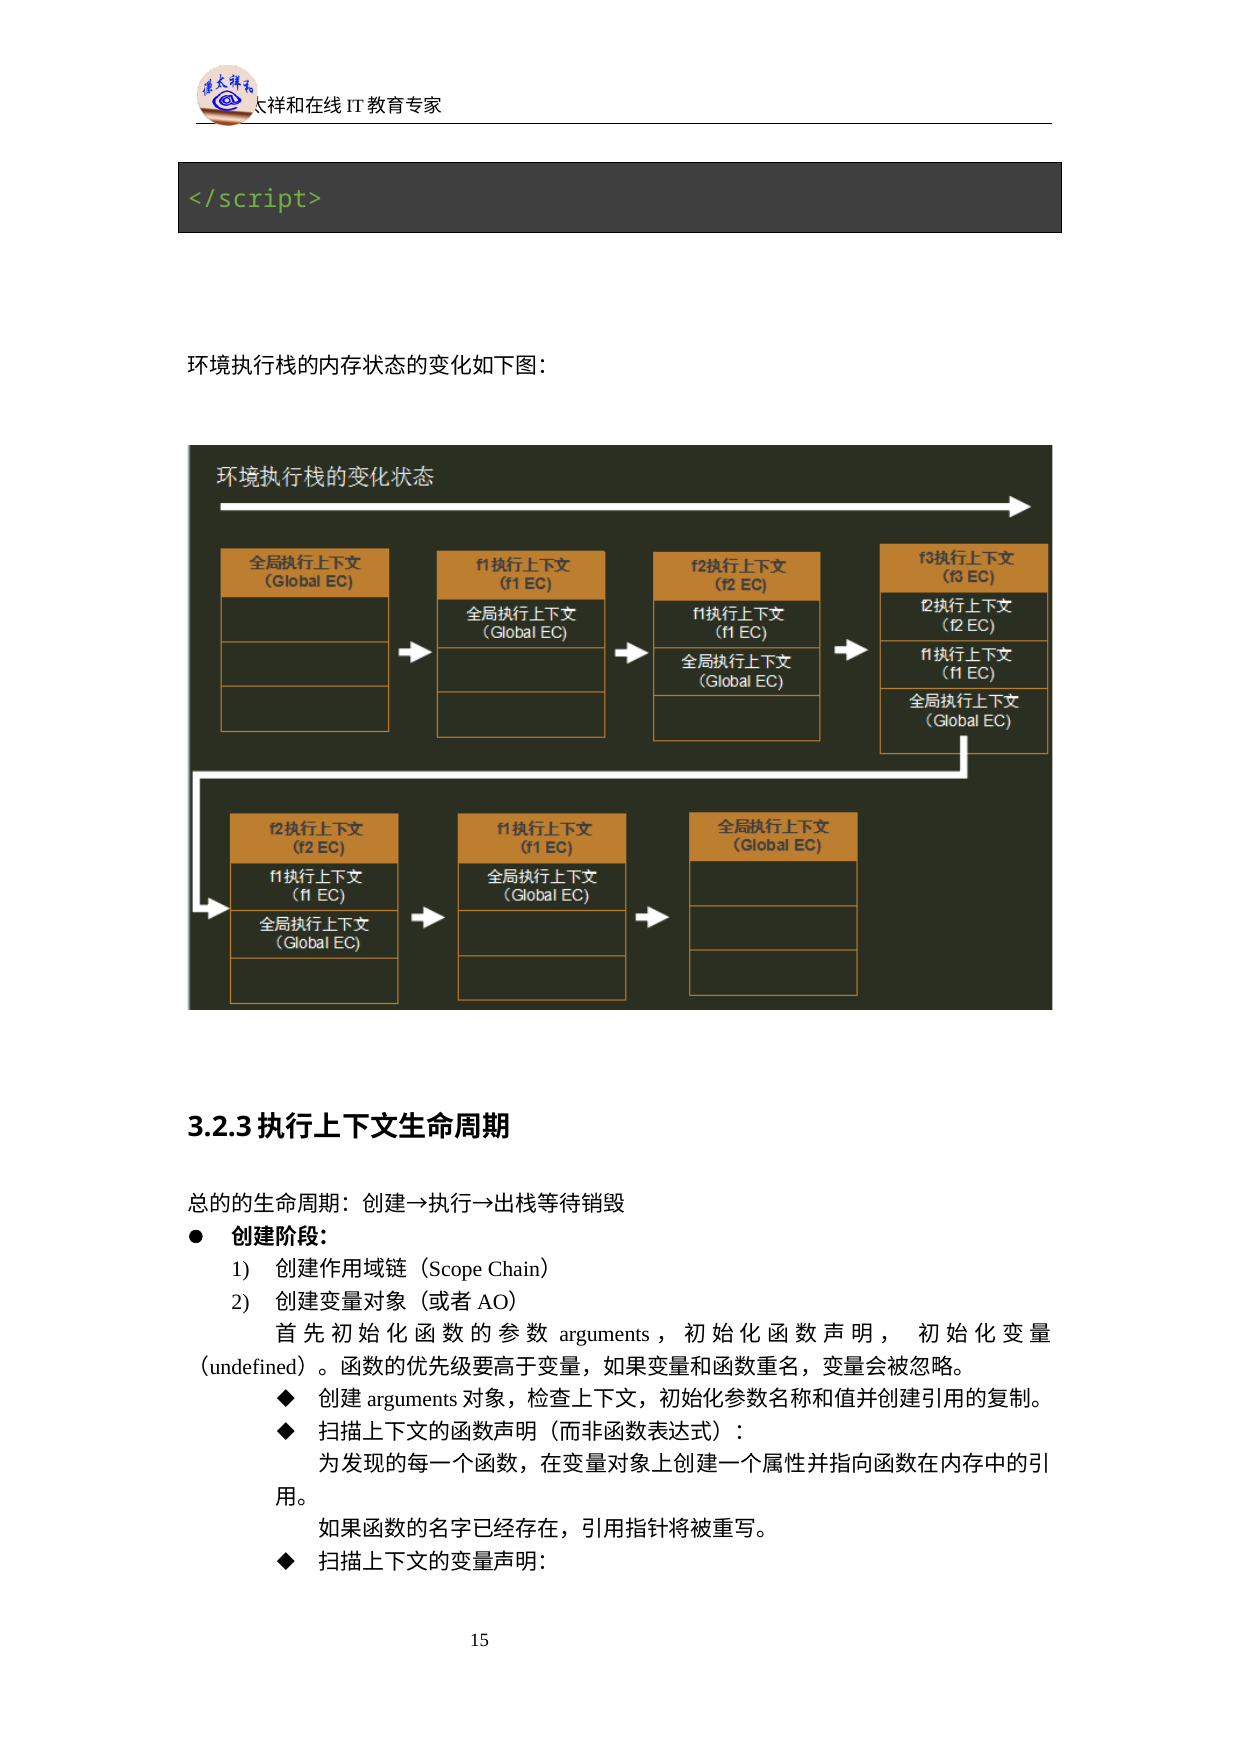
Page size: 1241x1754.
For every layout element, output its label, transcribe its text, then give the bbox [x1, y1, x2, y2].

text 环境执行栈的内存状态的变化如下图： [187, 348, 1053, 380]
text </script> [179, 163, 1061, 232]
list 创建arguments对象，检查上下文，初始化参数名称和值并创建引用的复制。 [275, 1381, 1053, 1413]
list 扫描上下文的函数声明（而非函数表达式）： [275, 1413, 1053, 1446]
list 创建作用域链（Scope Chain） [231, 1251, 1053, 1283]
picture [193, 64, 258, 126]
list 创建变量对象（或者AO） [231, 1283, 1053, 1316]
list 首先初始化函数的参数arguments，初始化函数声明， 初始化变量（undefined）。函数的优先级要高于变量，如果变量和函数重名，变量会被忽略。 [187, 1316, 1053, 1381]
picture [187, 445, 1053, 1010]
text 总的的生命周期：创建→执行→出栈等待销毁 [187, 1186, 1053, 1218]
text 如果函数的名字已经存在，引用指针将被重写。 [275, 1511, 1053, 1543]
text 为发现的每一个函数，在变量对象上创建一个属性并指向函数在内存中的引用。 [275, 1446, 1053, 1511]
subtitle 3.2.3执行上下文生命周期 [187, 1092, 1053, 1157]
list 创建阶段： [187, 1218, 1053, 1251]
list 扫描上下文的变量声明： [275, 1543, 1053, 1576]
